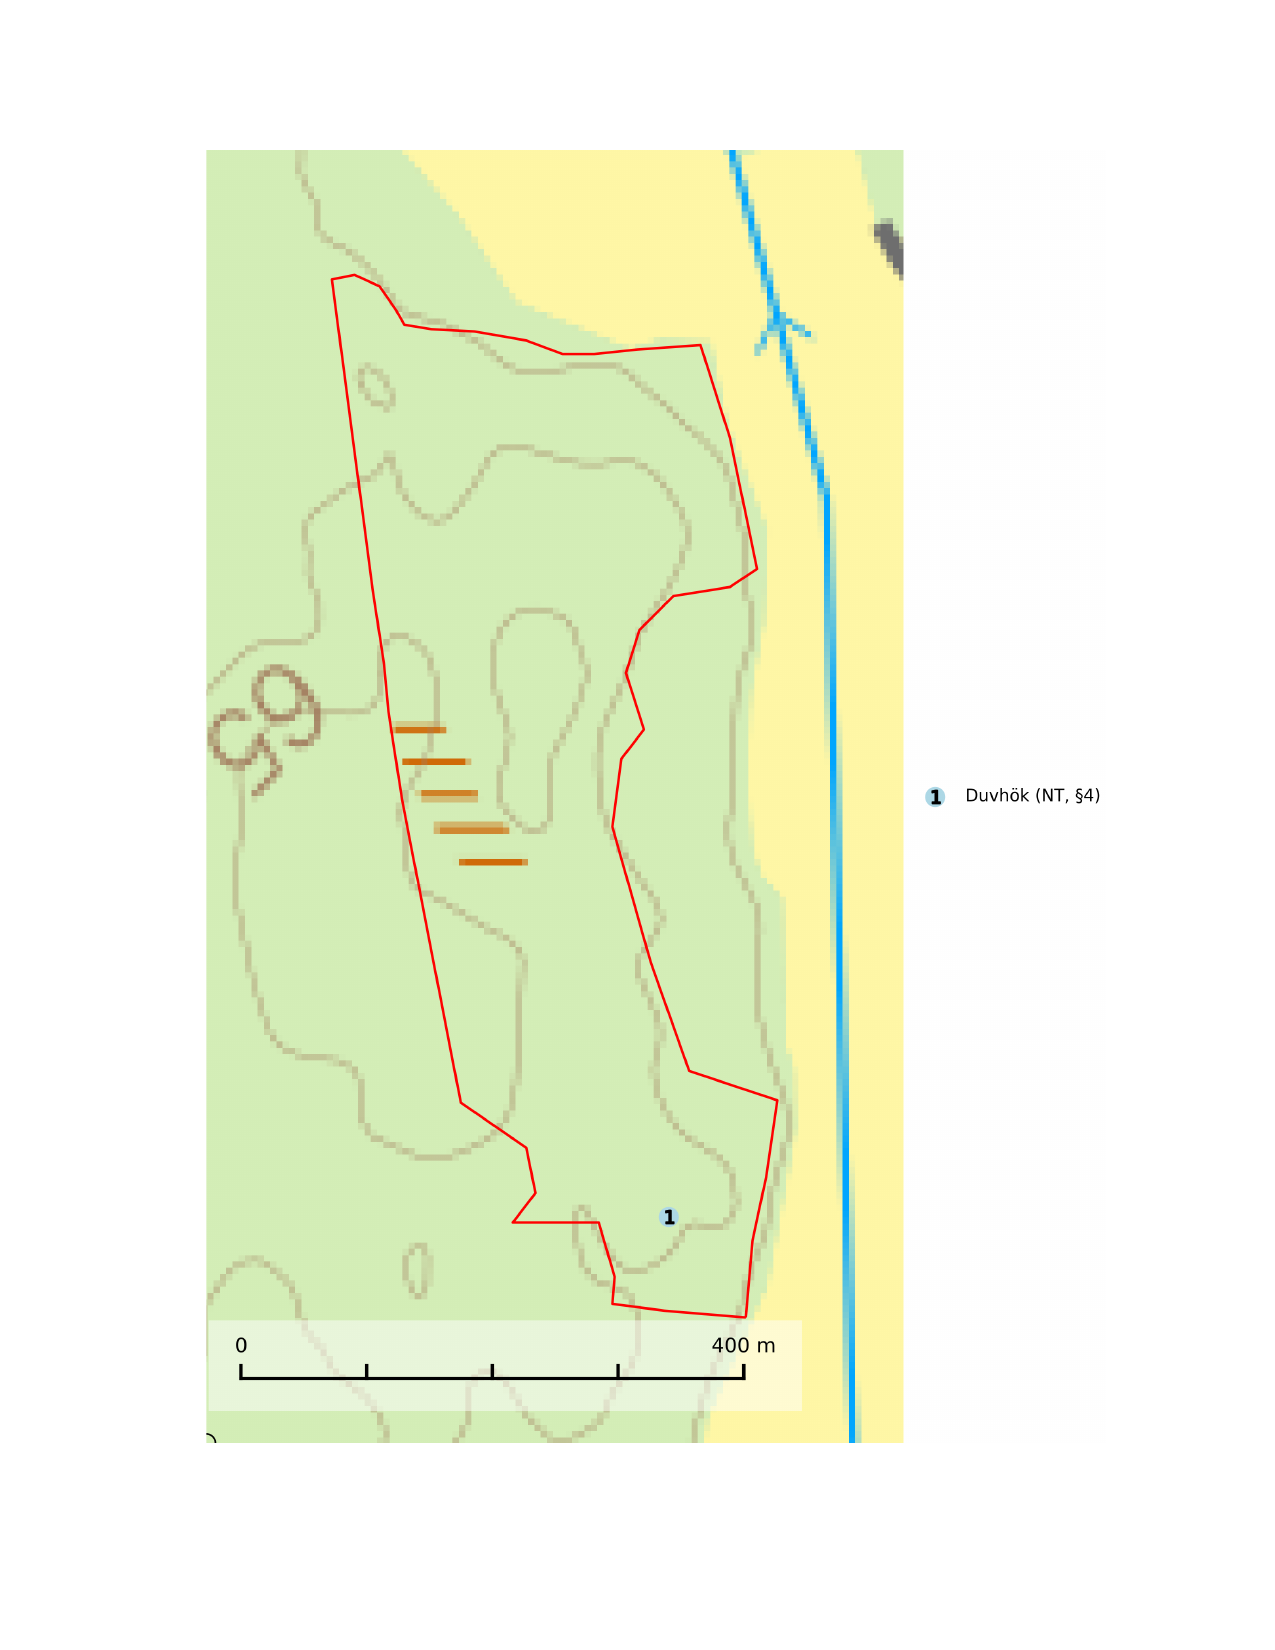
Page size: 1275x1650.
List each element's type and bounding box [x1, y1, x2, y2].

picture [206, 150, 1107, 1443]
